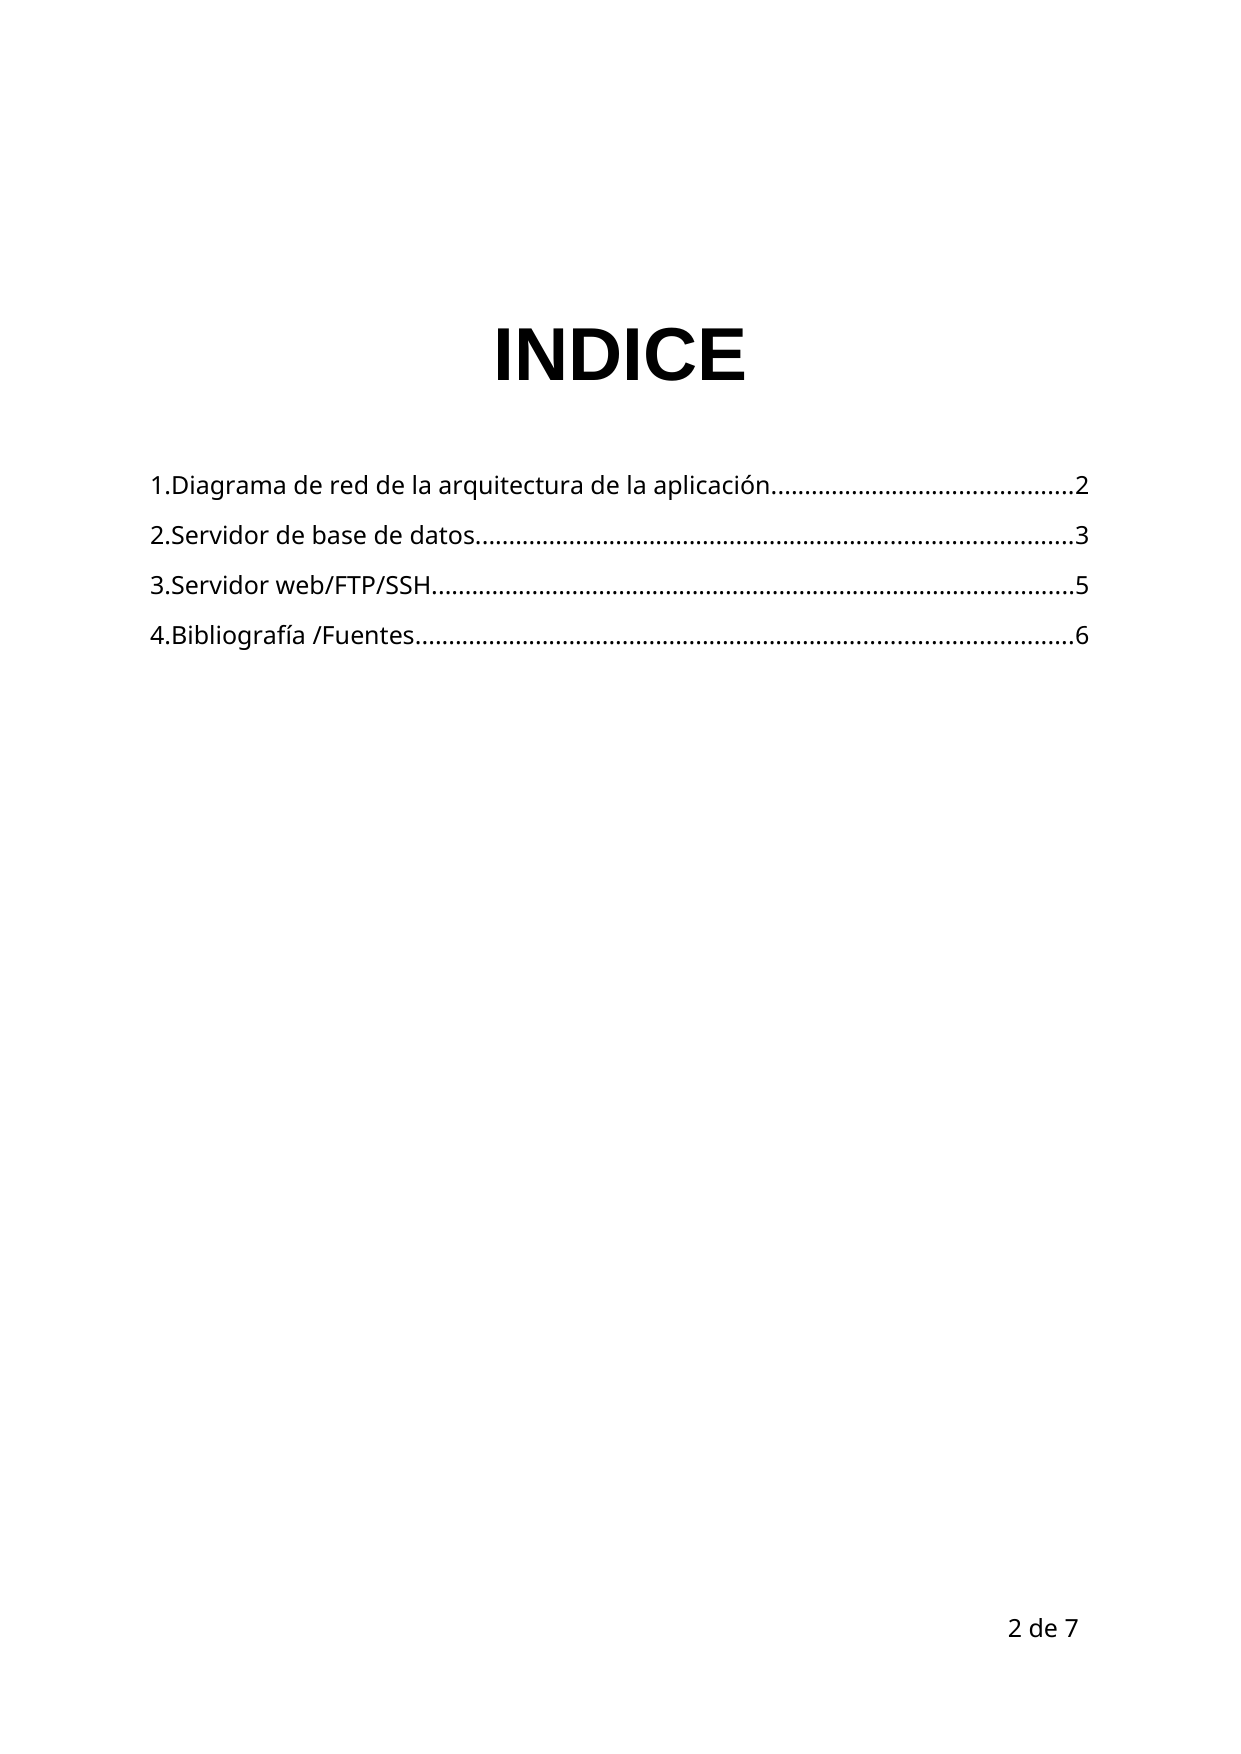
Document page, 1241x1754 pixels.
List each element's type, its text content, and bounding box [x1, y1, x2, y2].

text INDICE [150, 310, 1090, 397]
